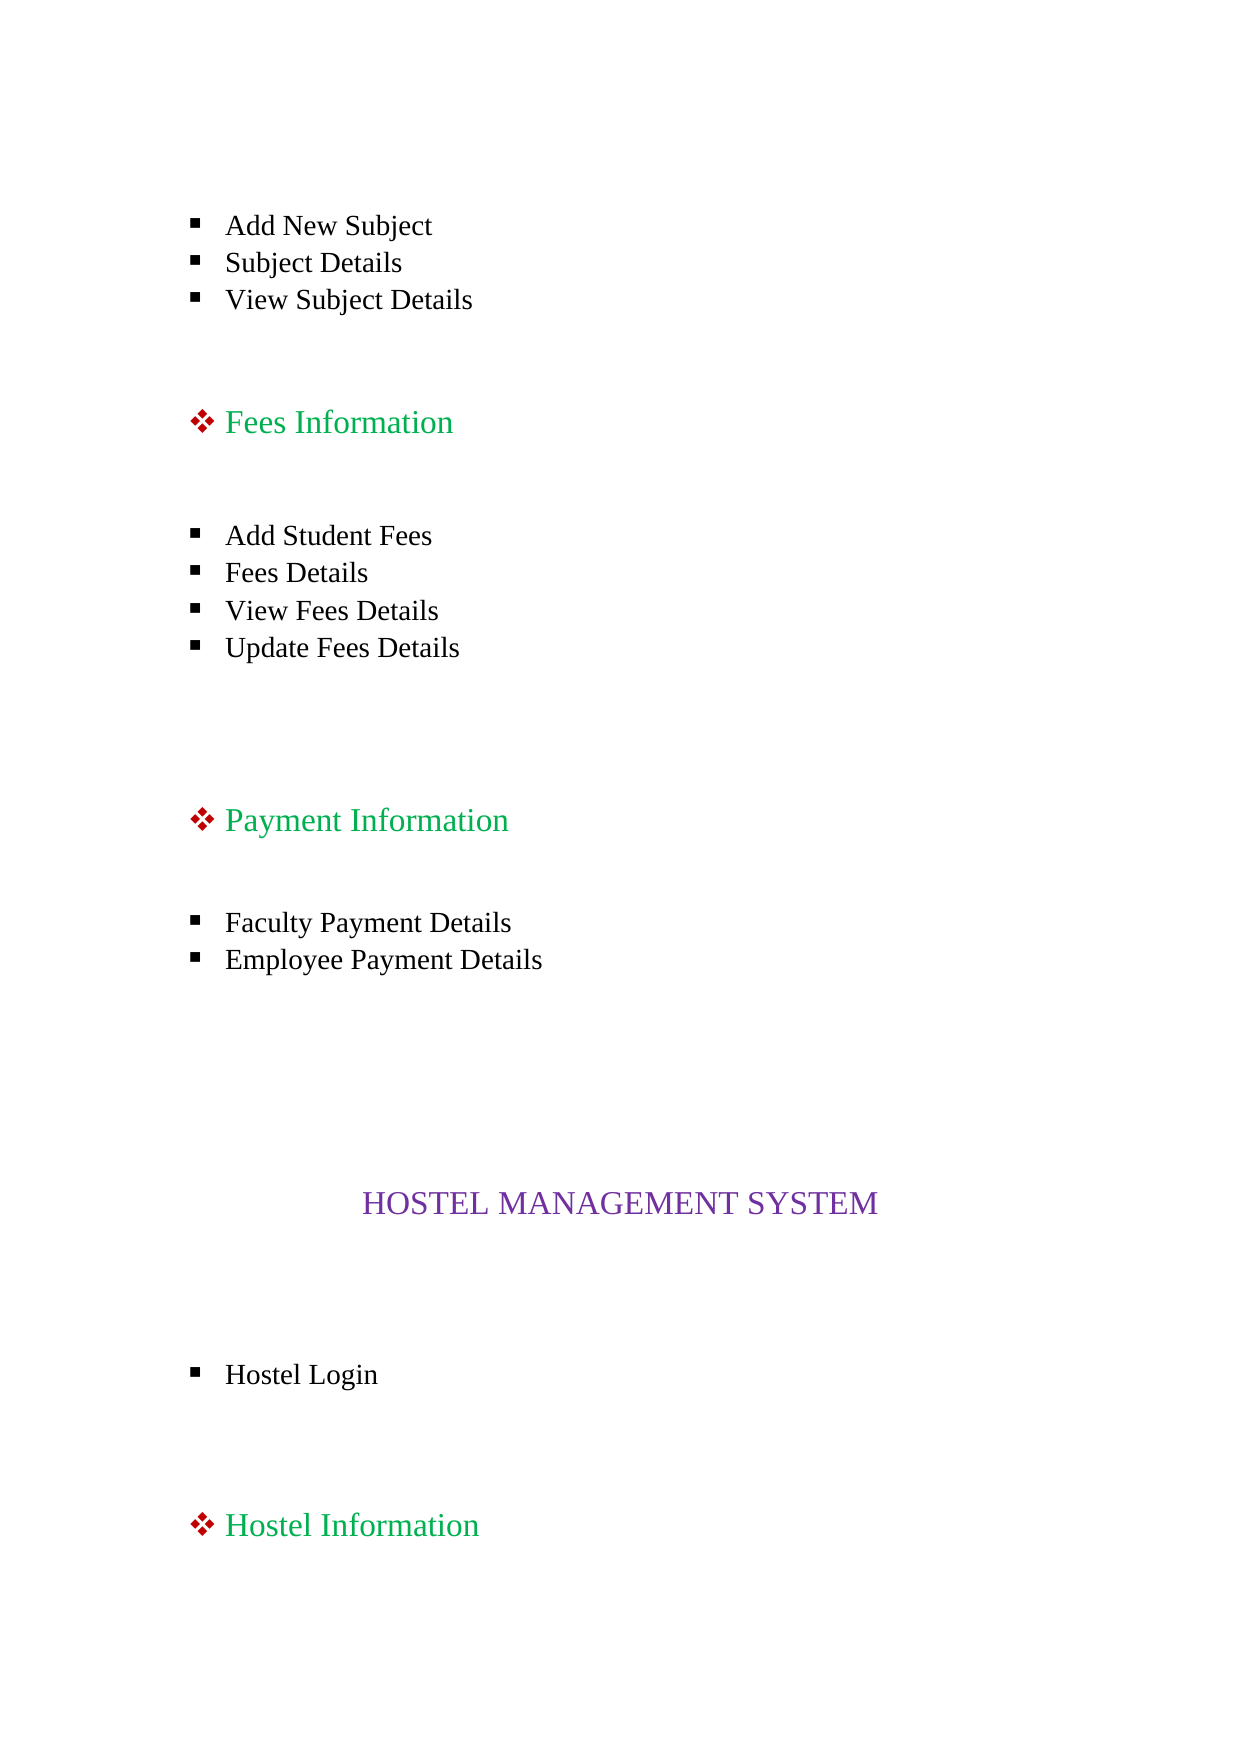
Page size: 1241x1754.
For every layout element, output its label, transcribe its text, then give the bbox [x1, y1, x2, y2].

list Payment Information [187, 800, 1090, 838]
list Fees Information [187, 402, 1090, 441]
list Employee Payment Details [187, 942, 1090, 976]
list View Subject Details [187, 282, 1090, 317]
list Fees Details [187, 556, 1090, 590]
list Add New Subject [187, 208, 1090, 242]
list Hostel Information [187, 1505, 1090, 1543]
list Add Student Fees [187, 518, 1090, 553]
list Hostel Login [187, 1357, 1090, 1392]
text HOSTEL MANAGEMENT SYSTEM [150, 1183, 1090, 1222]
list View Fees Details [187, 593, 1090, 627]
list Faculty Payment Details [187, 905, 1090, 939]
list Update Fees Details [187, 630, 1090, 664]
list Subject Details [187, 245, 1090, 280]
